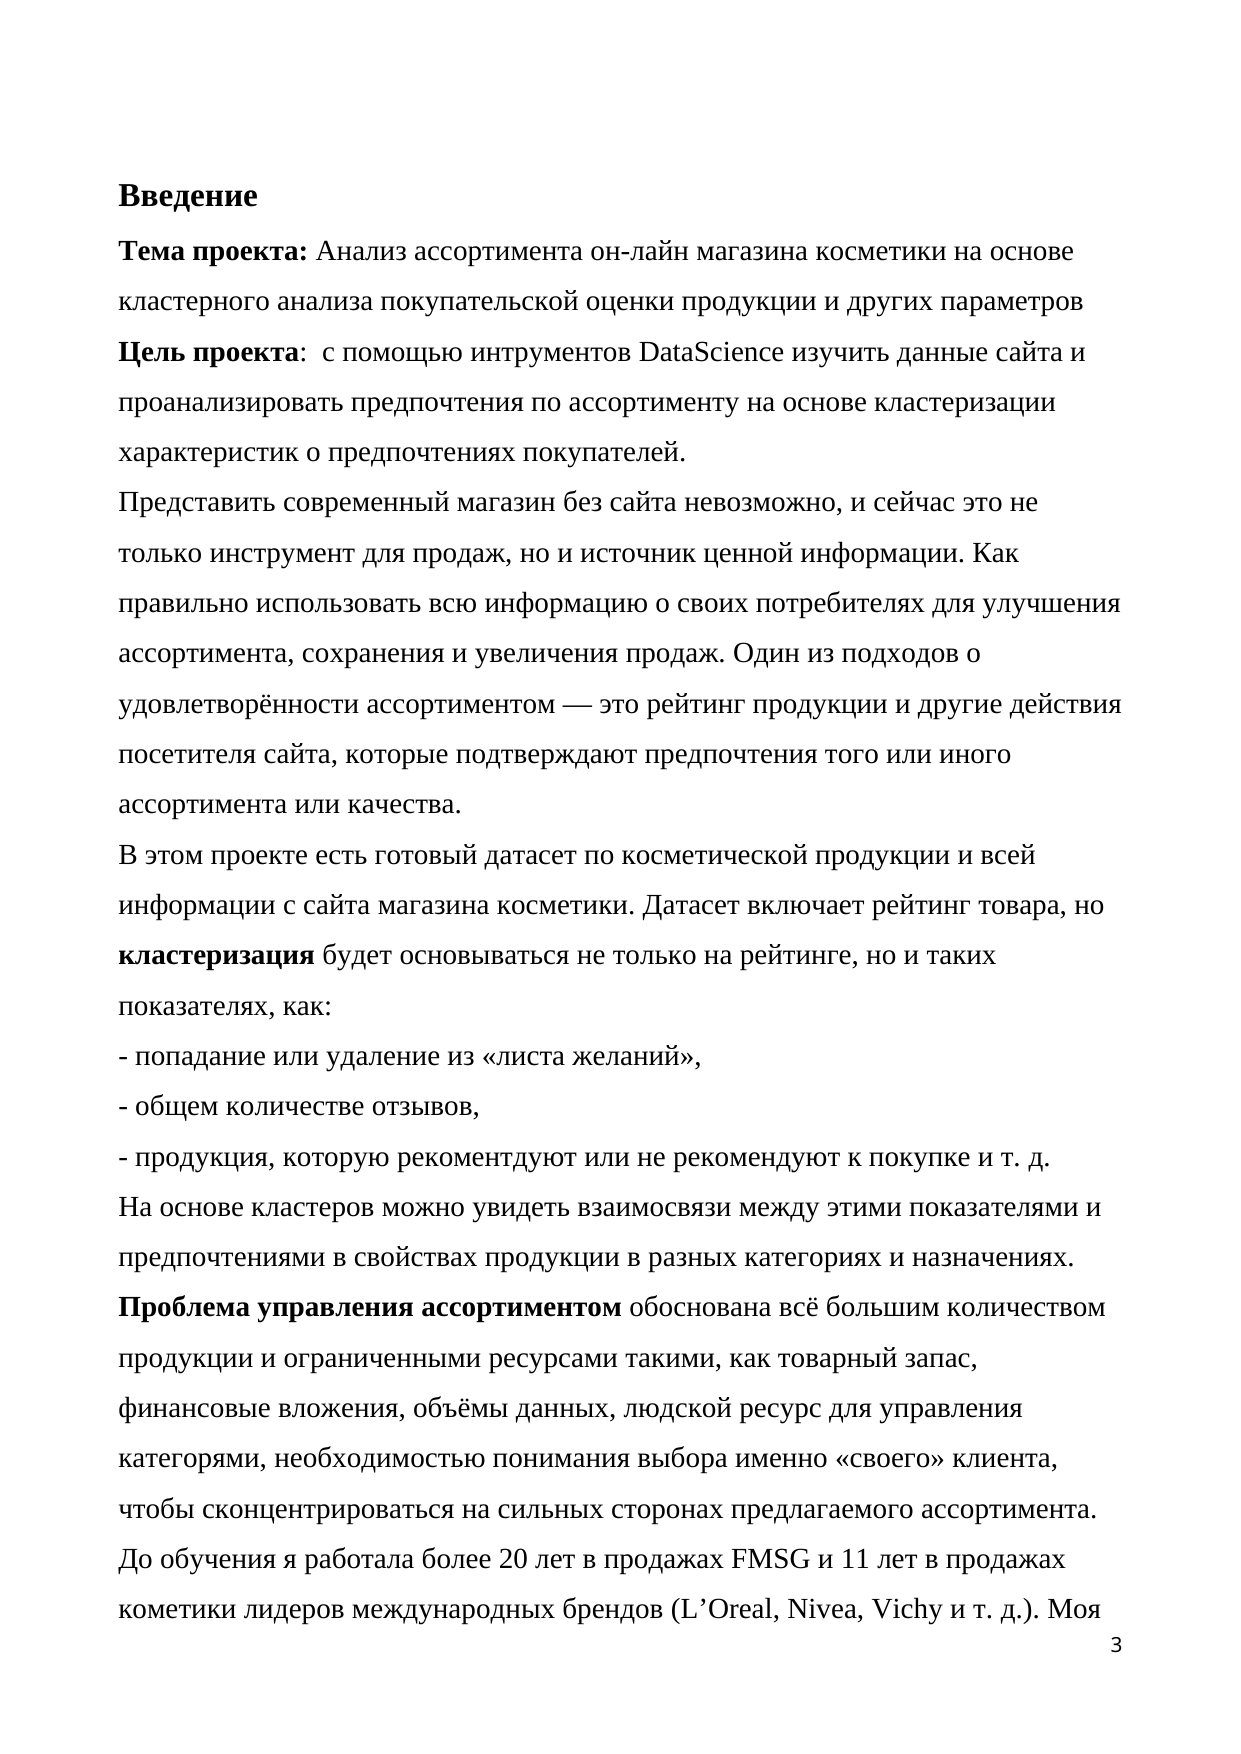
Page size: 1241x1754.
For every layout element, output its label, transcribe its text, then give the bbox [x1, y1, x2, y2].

text На основе кластеров можно увидеть взаимосвязи между этими показателями и предпочтениями в свойствах продукции в разных категориях и назначениях. [118, 1189, 1122, 1273]
text Введение [118, 176, 1122, 214]
text Цель проекта: с помощью интрументов DataScience изучить данные сайта и проанализировать предпочтения по ассортименту на основе кластеризации характеристик о предпочтениях покупателей. [118, 334, 1122, 468]
text - попадание или удаление из «листа желаний», [118, 1038, 1122, 1072]
text Проблема управления ассортиментом обоснована всё большим количеством продукции и ограниченными ресурсами такими, как товарный запас, финансовые вложения, объёмы данных, людской ресурс для управления категорями, необходимостью понимания выбора именно «своего» клиента, чтобы сконцентрироваться на сильных сторонах предлагаемого ассортимента. [118, 1289, 1122, 1524]
text В этом проекте есть готовый датасет по косметической продукции и всей информации с сайта магазина косметики. Датасет включает рейтинг товара, но кластеризация будет основываться не только на рейтинге, но и таких показателях, как: [118, 837, 1122, 1021]
text - продукция, которую рекоментдуют или не рекомендуют к покупке и т. д. [118, 1139, 1122, 1172]
text Представить современный магазин без сайта невозможно, и сейчас это не только инструмент для продаж, но и источник ценной информации. Как правильно использовать всю информацию о своих потребителях для улучшения ассортимента, сохранения и увеличения продаж. Один из подходов о удовлетворённости ассортиментом — это рейтинг продукции и другие действия посетителя сайта, которые подтверждают предпочтения того или иного ассортимента или качества. [118, 484, 1122, 820]
text Тема проекта: Анализ ассортимента он-лайн магазина косметики на основе кластерного анализа покупательской оценки продукции и других параметров [118, 233, 1122, 317]
text - общем количестве отзывов, [118, 1088, 1122, 1122]
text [118, 1541, 1122, 1625]
